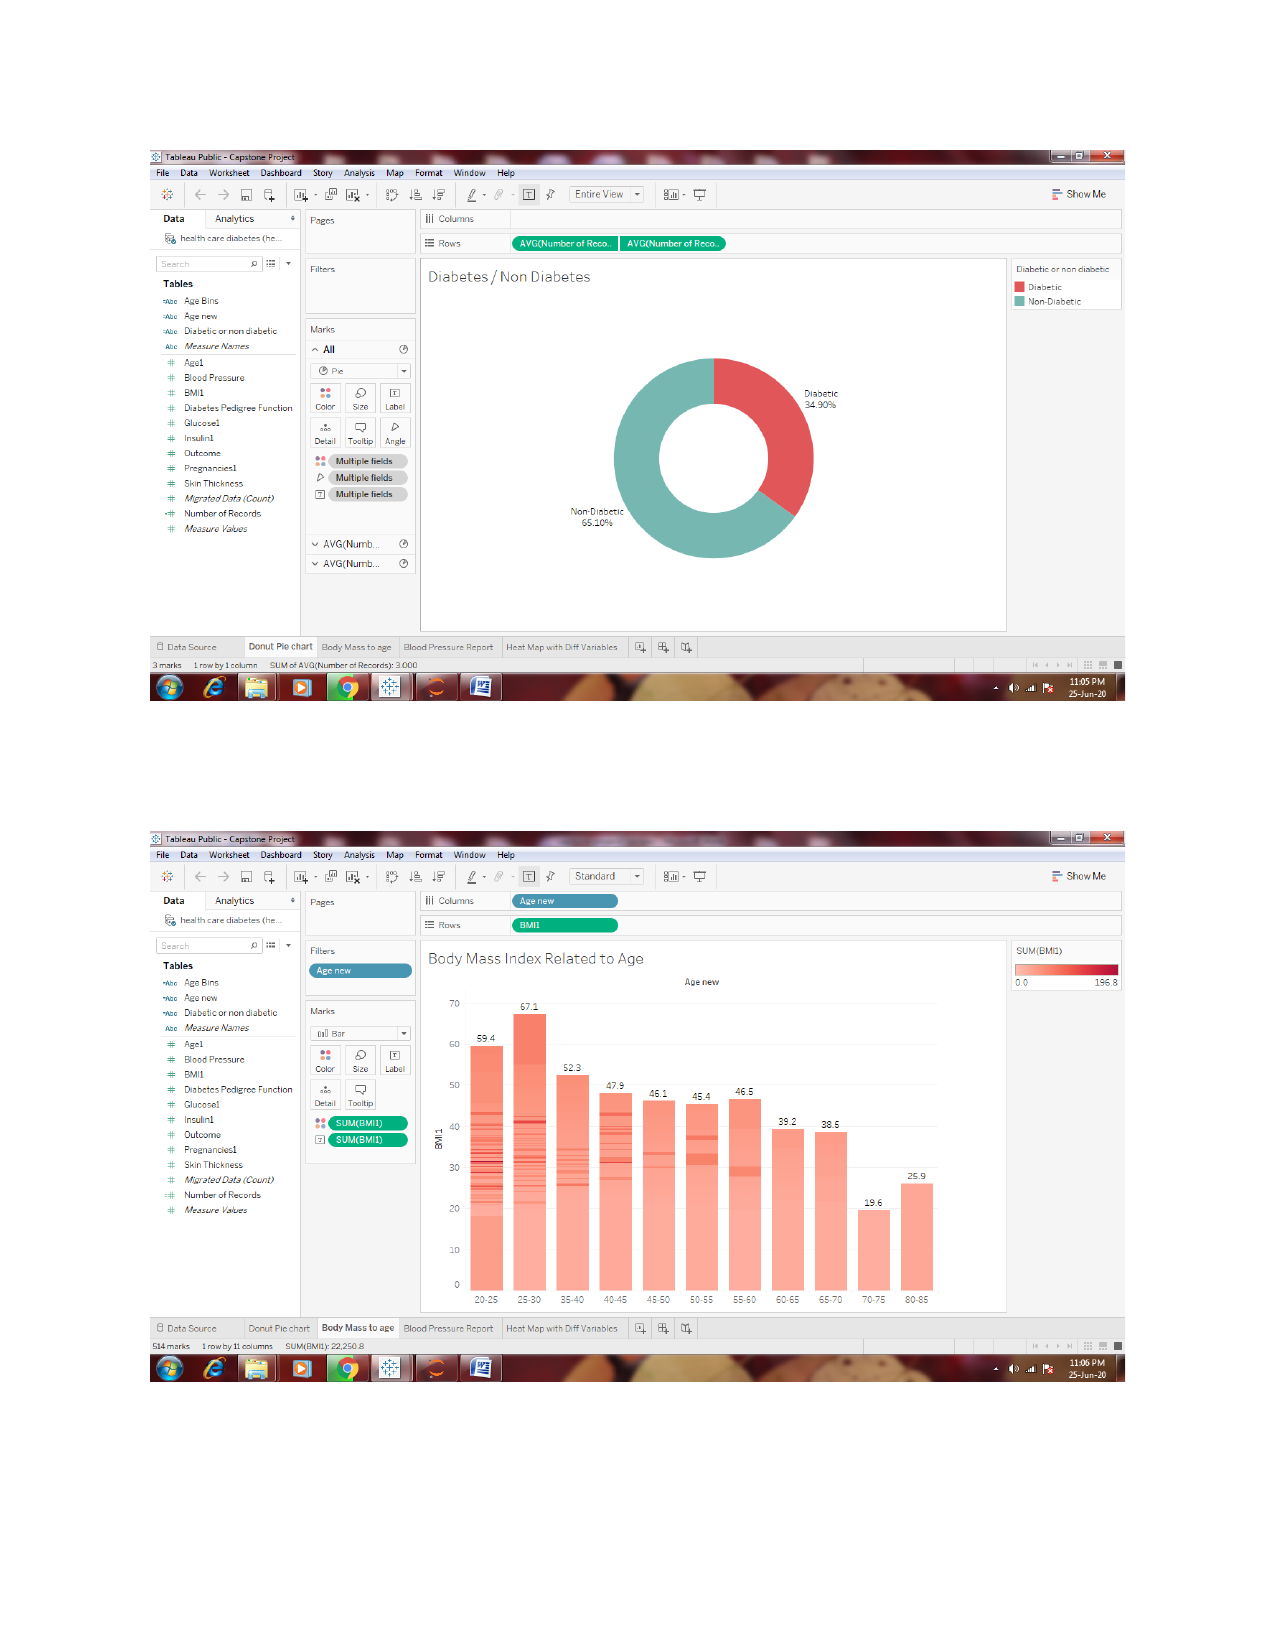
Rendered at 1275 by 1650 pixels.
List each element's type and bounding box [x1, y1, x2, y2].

picture [150, 831, 1125, 1382]
picture [150, 150, 1125, 701]
